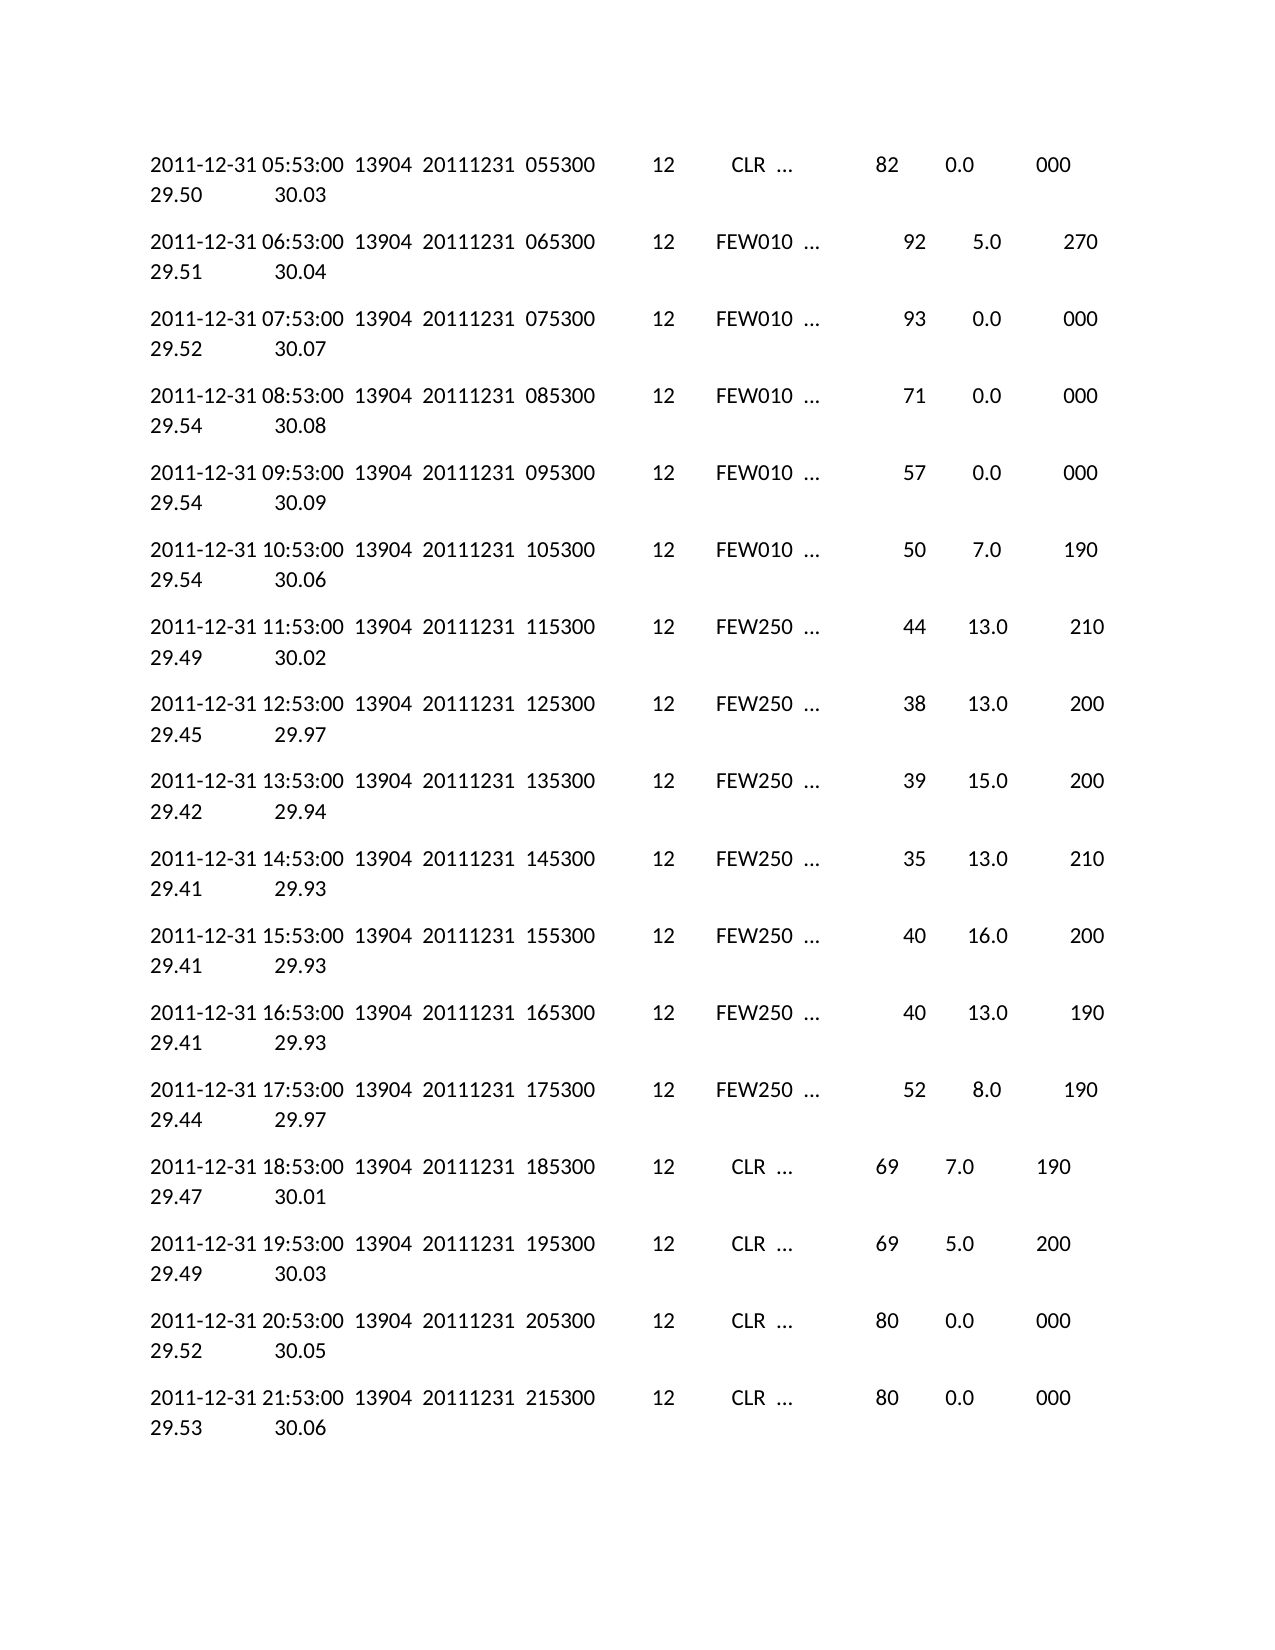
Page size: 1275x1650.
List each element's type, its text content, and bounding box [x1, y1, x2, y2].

text 2011-12-31 15:53:00 13904 20111231 155300 12 FEW250 ... 40 16.0 200 29.41 29.93 [150, 921, 1125, 979]
text 2011-12-31 09:53:00 13904 20111231 095300 12 FEW010 ... 57 0.0 000 29.54 30.09 [150, 458, 1125, 517]
text 2011-12-31 06:53:00 13904 20111231 065300 12 FEW010 ... 92 5.0 270 29.51 30.04 [150, 227, 1125, 285]
text 2011-12-31 20:53:00 13904 20111231 205300 12 CLR ... 80 0.0 000 29.52 30.05 [150, 1306, 1125, 1364]
text 2011-12-31 11:53:00 13904 20111231 115300 12 FEW250 ... 44 13.0 210 29.49 30.02 [150, 612, 1125, 671]
text 2011-12-31 17:53:00 13904 20111231 175300 12 FEW250 ... 52 8.0 190 29.44 29.97 [150, 1075, 1125, 1133]
text 2011-12-31 16:53:00 13904 20111231 165300 12 FEW250 ... 40 13.0 190 29.41 29.93 [150, 998, 1125, 1056]
text 2011-12-31 07:53:00 13904 20111231 075300 12 FEW010 ... 93 0.0 000 29.52 30.07 [150, 304, 1125, 362]
text 2011-12-31 19:53:00 13904 20111231 195300 12 CLR ... 69 5.0 200 29.49 30.03 [150, 1229, 1125, 1287]
text 2011-12-31 05:53:00 13904 20111231 055300 12 CLR ... 82 0.0 000 29.50 30.03 [150, 150, 1125, 208]
text 2011-12-31 18:53:00 13904 20111231 185300 12 CLR ... 69 7.0 190 29.47 30.01 [150, 1152, 1125, 1210]
text 2011-12-31 10:53:00 13904 20111231 105300 12 FEW010 ... 50 7.0 190 29.54 30.06 [150, 535, 1125, 594]
text 2011-12-31 08:53:00 13904 20111231 085300 12 FEW010 ... 71 0.0 000 29.54 30.08 [150, 381, 1125, 439]
text 2011-12-31 12:53:00 13904 20111231 125300 12 FEW250 ... 38 13.0 200 29.45 29.97 [150, 689, 1125, 748]
text 2011-12-31 14:53:00 13904 20111231 145300 12 FEW250 ... 35 13.0 210 29.41 29.93 [150, 844, 1125, 902]
text 2011-12-31 13:53:00 13904 20111231 135300 12 FEW250 ... 39 15.0 200 29.42 29.94 [150, 767, 1125, 825]
text 2011-12-31 21:53:00 13904 20111231 215300 12 CLR ... 80 0.0 000 29.53 30.06 [150, 1383, 1125, 1442]
